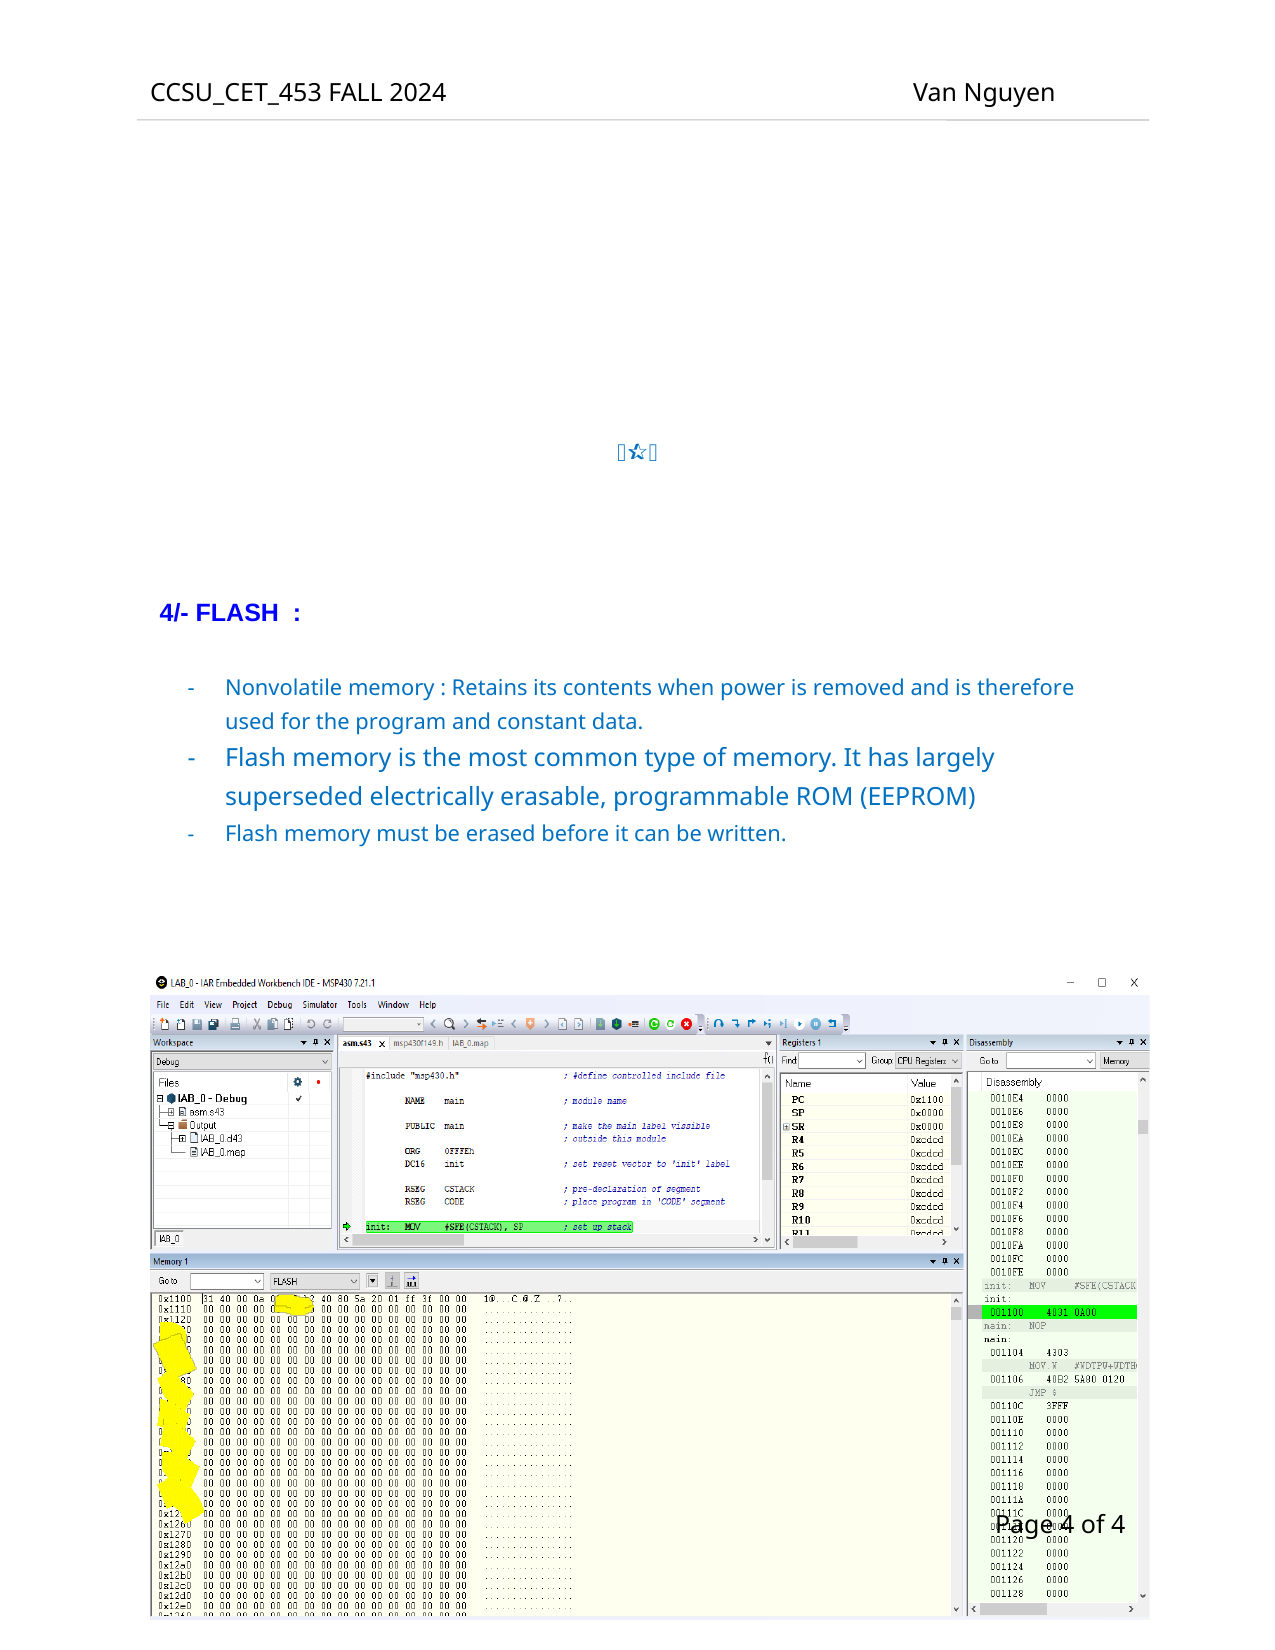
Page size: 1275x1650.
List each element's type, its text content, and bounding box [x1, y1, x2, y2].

list Flash memory must be erased before it can be written. [187, 818, 1125, 848]
picture [150, 975, 1150, 1620]
list Nonvolatile memory : Retains its contents when power is removed and is therefore used for the program and constant data. [187, 671, 1125, 735]
text 4/- FLASH : [159, 598, 1125, 666]
list Flash memory is the most common type of memory. It has largely superseded electrically erasable, programmable ROM (EEPROM) [187, 740, 1125, 813]
